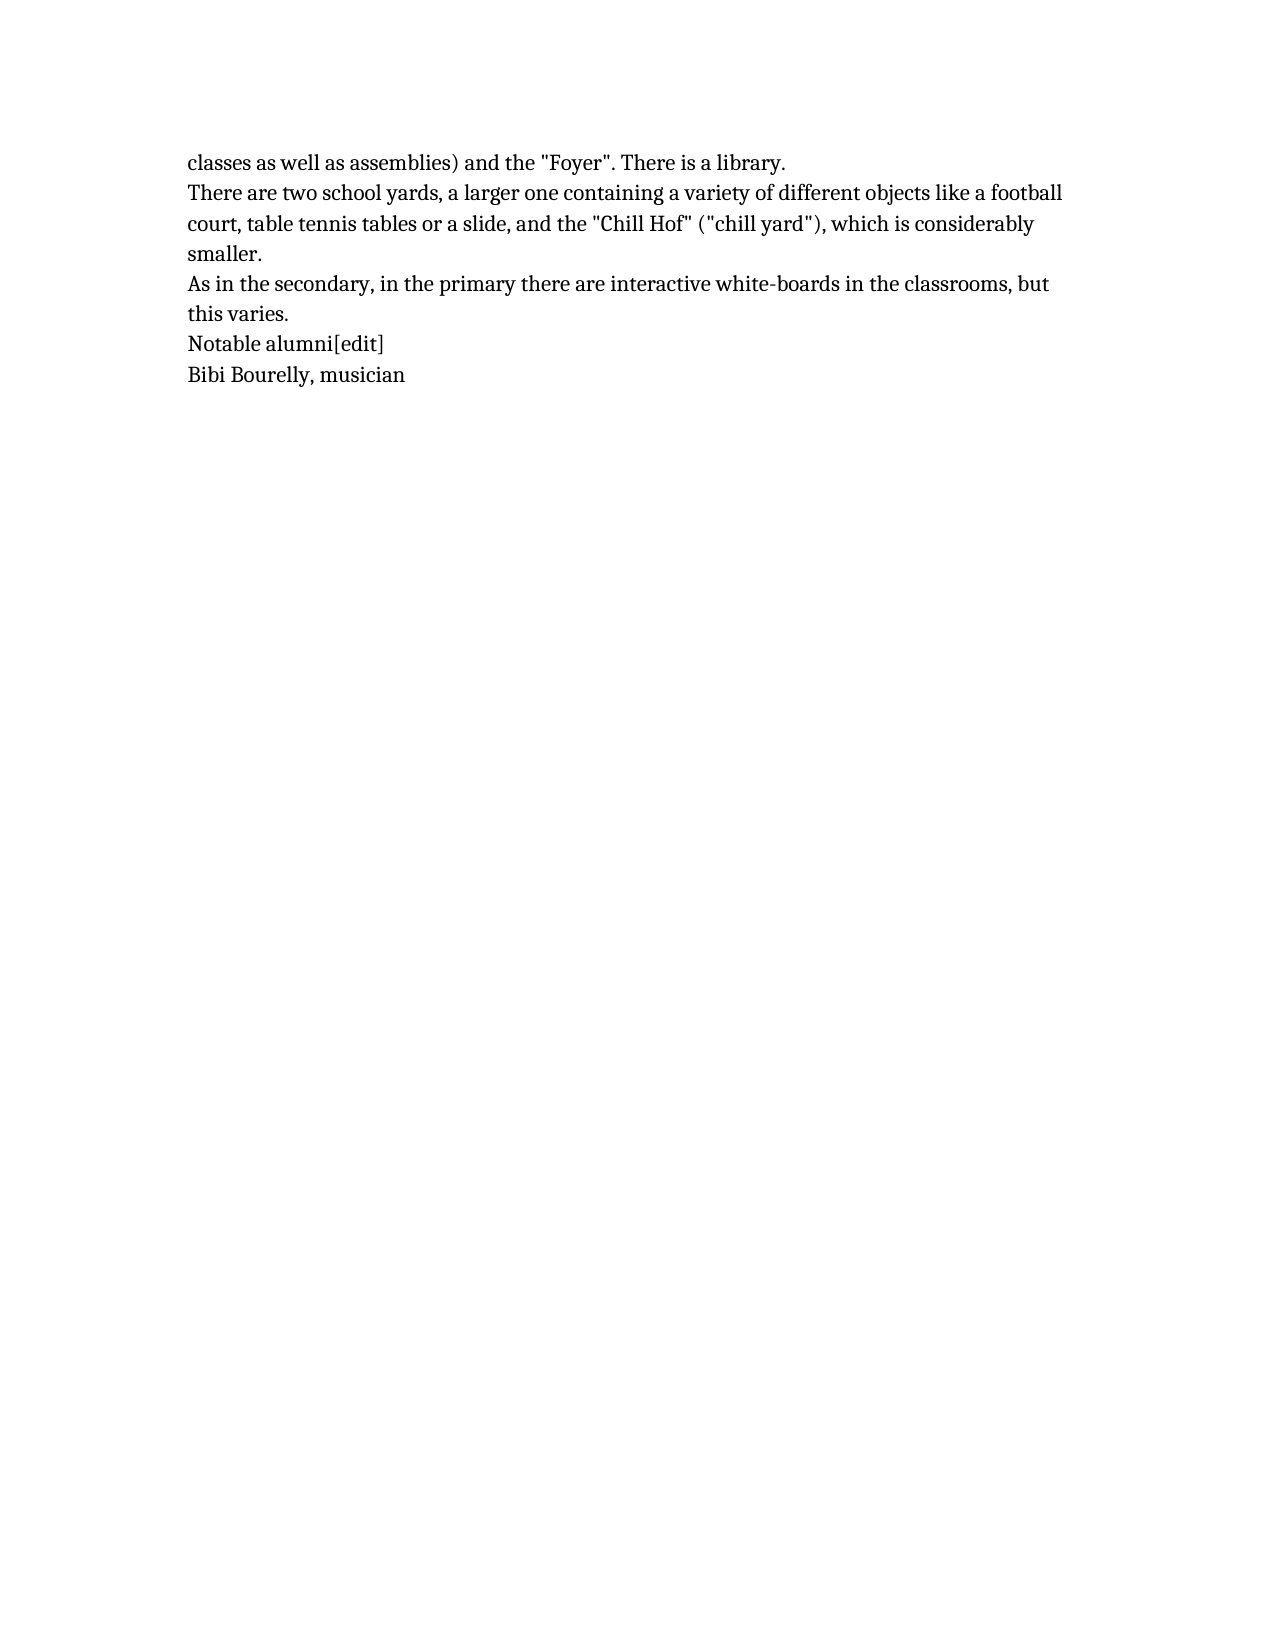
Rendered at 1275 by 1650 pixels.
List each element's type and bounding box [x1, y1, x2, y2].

text [187, 150, 1087, 388]
